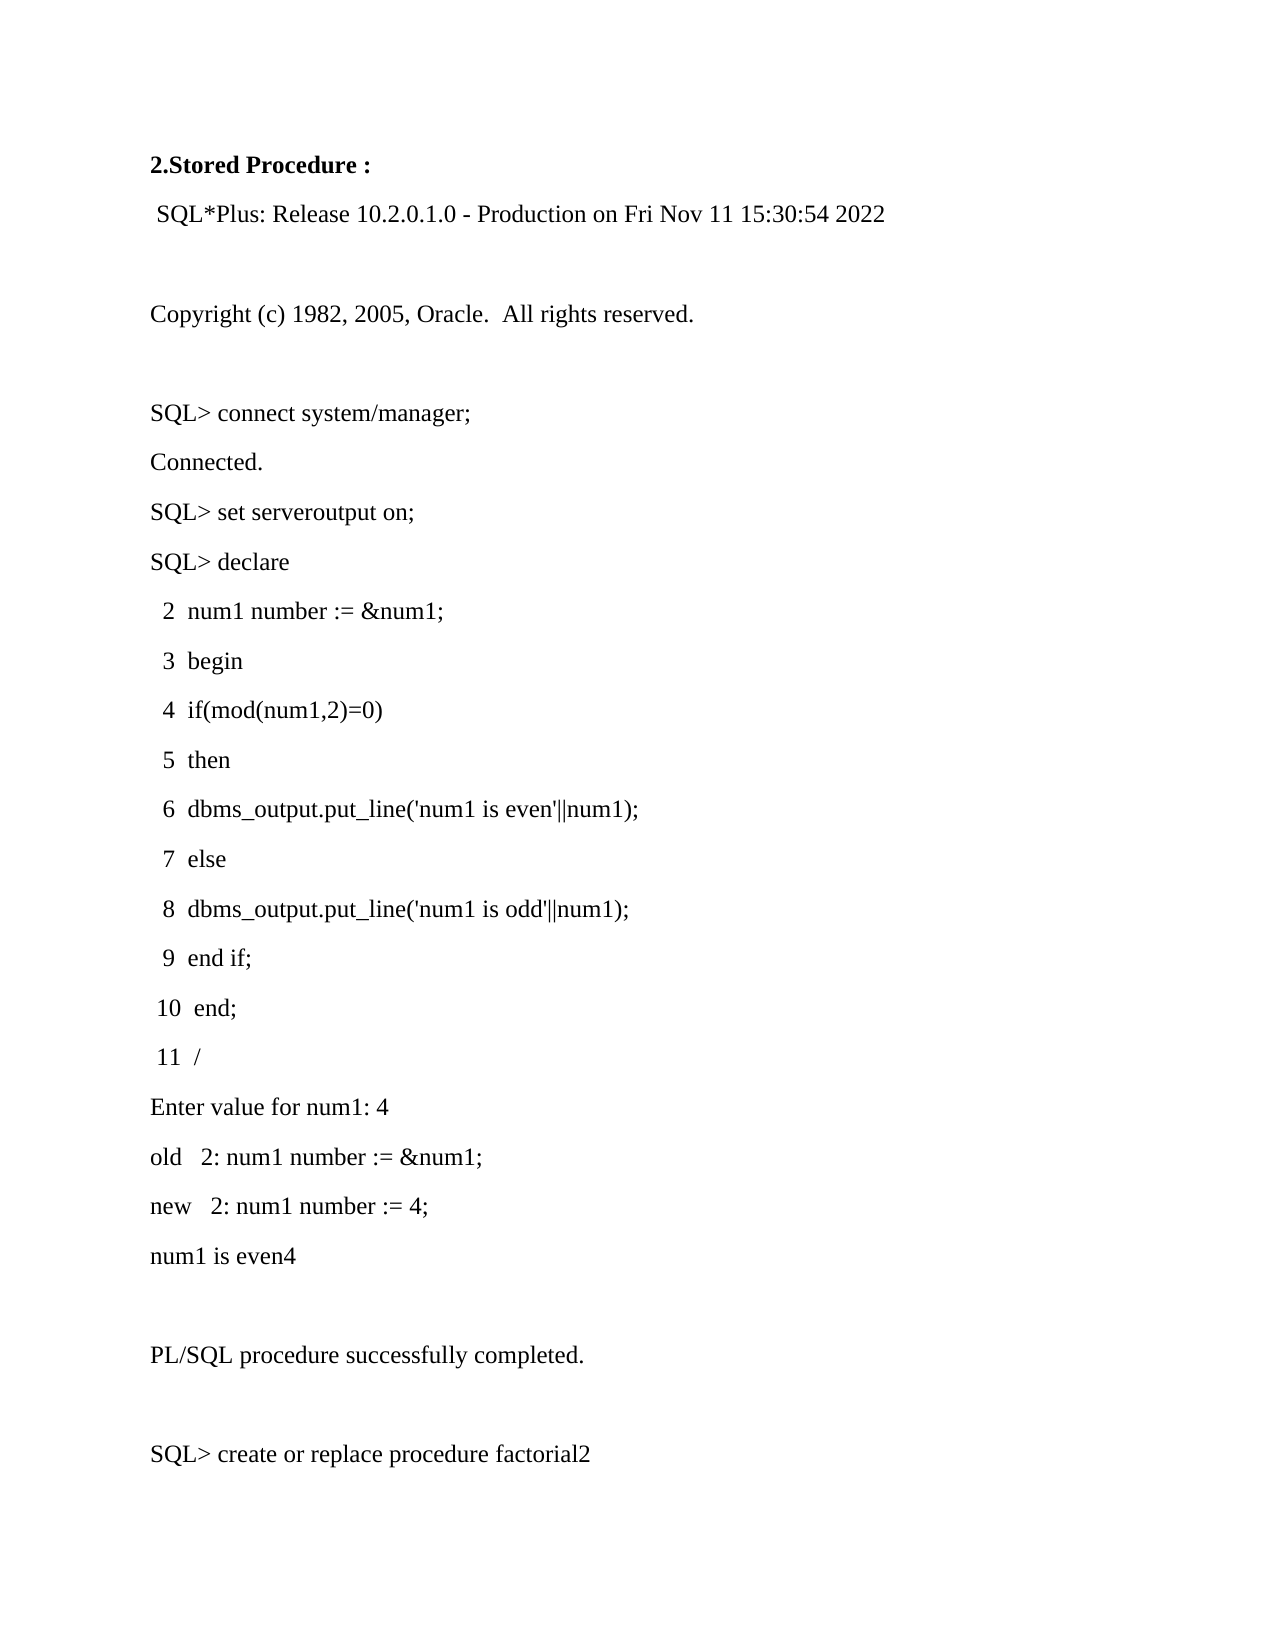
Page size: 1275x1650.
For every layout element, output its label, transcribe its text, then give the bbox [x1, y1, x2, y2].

text SQL> create or replace procedure factorial2 [150, 1439, 1125, 1468]
text num1 is even4 [150, 1241, 1125, 1269]
text 2 num1 number := &num1; [150, 596, 1125, 625]
text 5 then [150, 745, 1125, 774]
text Copyright (c) 1982, 2005, Oracle. All rights reserved. [150, 299, 1125, 327]
text PL/SQL procedure successfully completed. [150, 1340, 1125, 1369]
text 3 begin [150, 646, 1125, 674]
text 11 / [150, 1042, 1125, 1071]
text 8 dbms_output.put_line('num1 is odd'||num1); [150, 894, 1125, 922]
text Connected. [150, 447, 1125, 476]
text 6 dbms_output.put_line('num1 is even'||num1); [150, 794, 1125, 823]
text SQL> declare [150, 547, 1125, 575]
text SQL*Plus: Release 10.2.0.1.0 - Production on Fri Nov 11 15:30:54 2022 [150, 199, 1125, 228]
text 7 else [150, 844, 1125, 873]
text 9 end if; [150, 943, 1125, 972]
text SQL> set serveroutput on; [150, 497, 1125, 526]
text 4 if(mod(num1,2)=0) [150, 695, 1125, 724]
text new 2: num1 number := 4; [150, 1191, 1125, 1220]
text SQL> connect system/manager; [150, 398, 1125, 427]
text 10 end; [150, 993, 1125, 1022]
text Enter value for num1: 4 [150, 1092, 1125, 1121]
text old 2: num1 number := &num1; [150, 1142, 1125, 1170]
text 2.Stored Procedure : [150, 150, 1125, 179]
